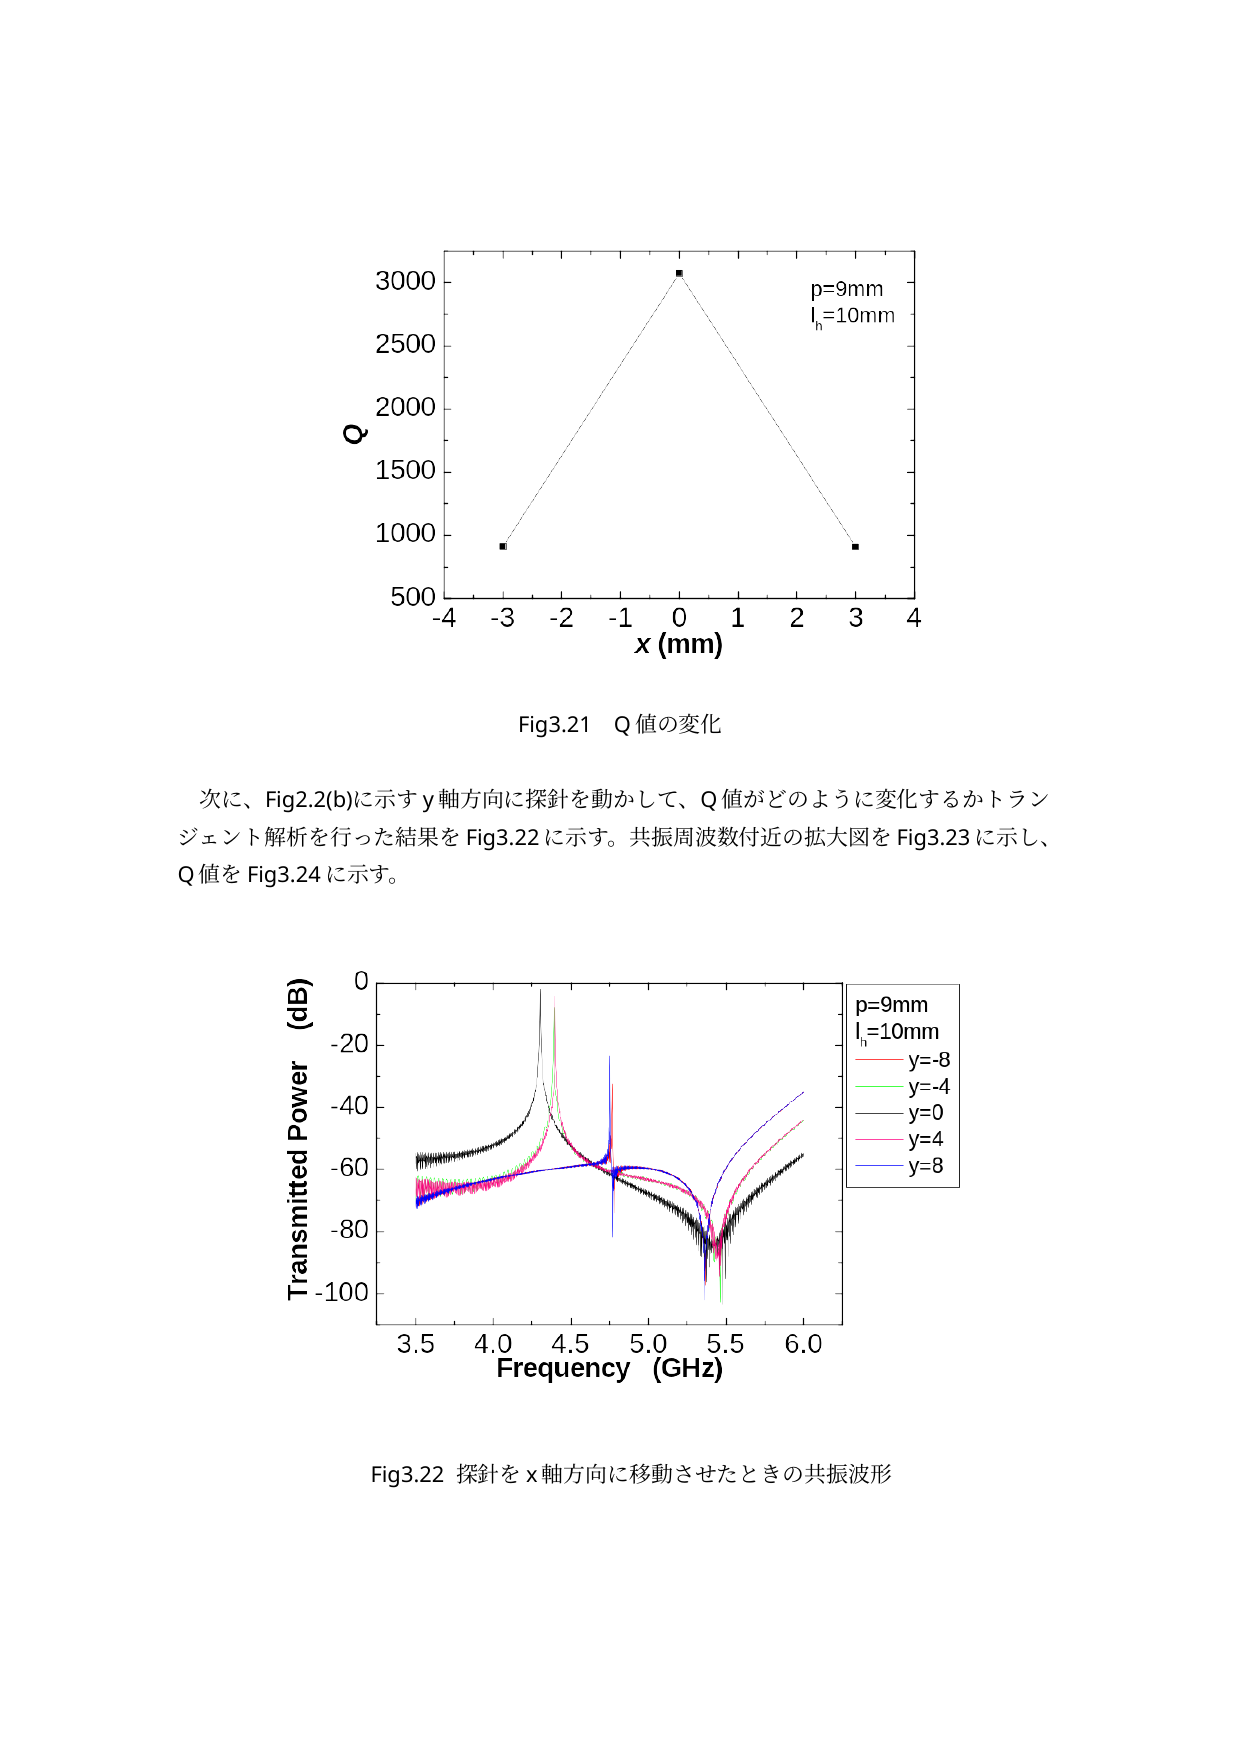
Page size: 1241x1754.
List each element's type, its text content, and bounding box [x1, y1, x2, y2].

text Fig3.22 探針をx軸方向に移動させたときの共振波形 [177, 1454, 1063, 1492]
text Fig3.21 Q値の変化 [177, 704, 1063, 742]
text 次に、Fig2.2(b)に示すy軸方向に探針を動かして、Q値がどのように変化するかトランジェント解析を行った結果をFig3.22に示す。共振周波数付近の拡大図をFig3.23に示し、Q値をFig3.24に示す。 [177, 779, 1063, 892]
